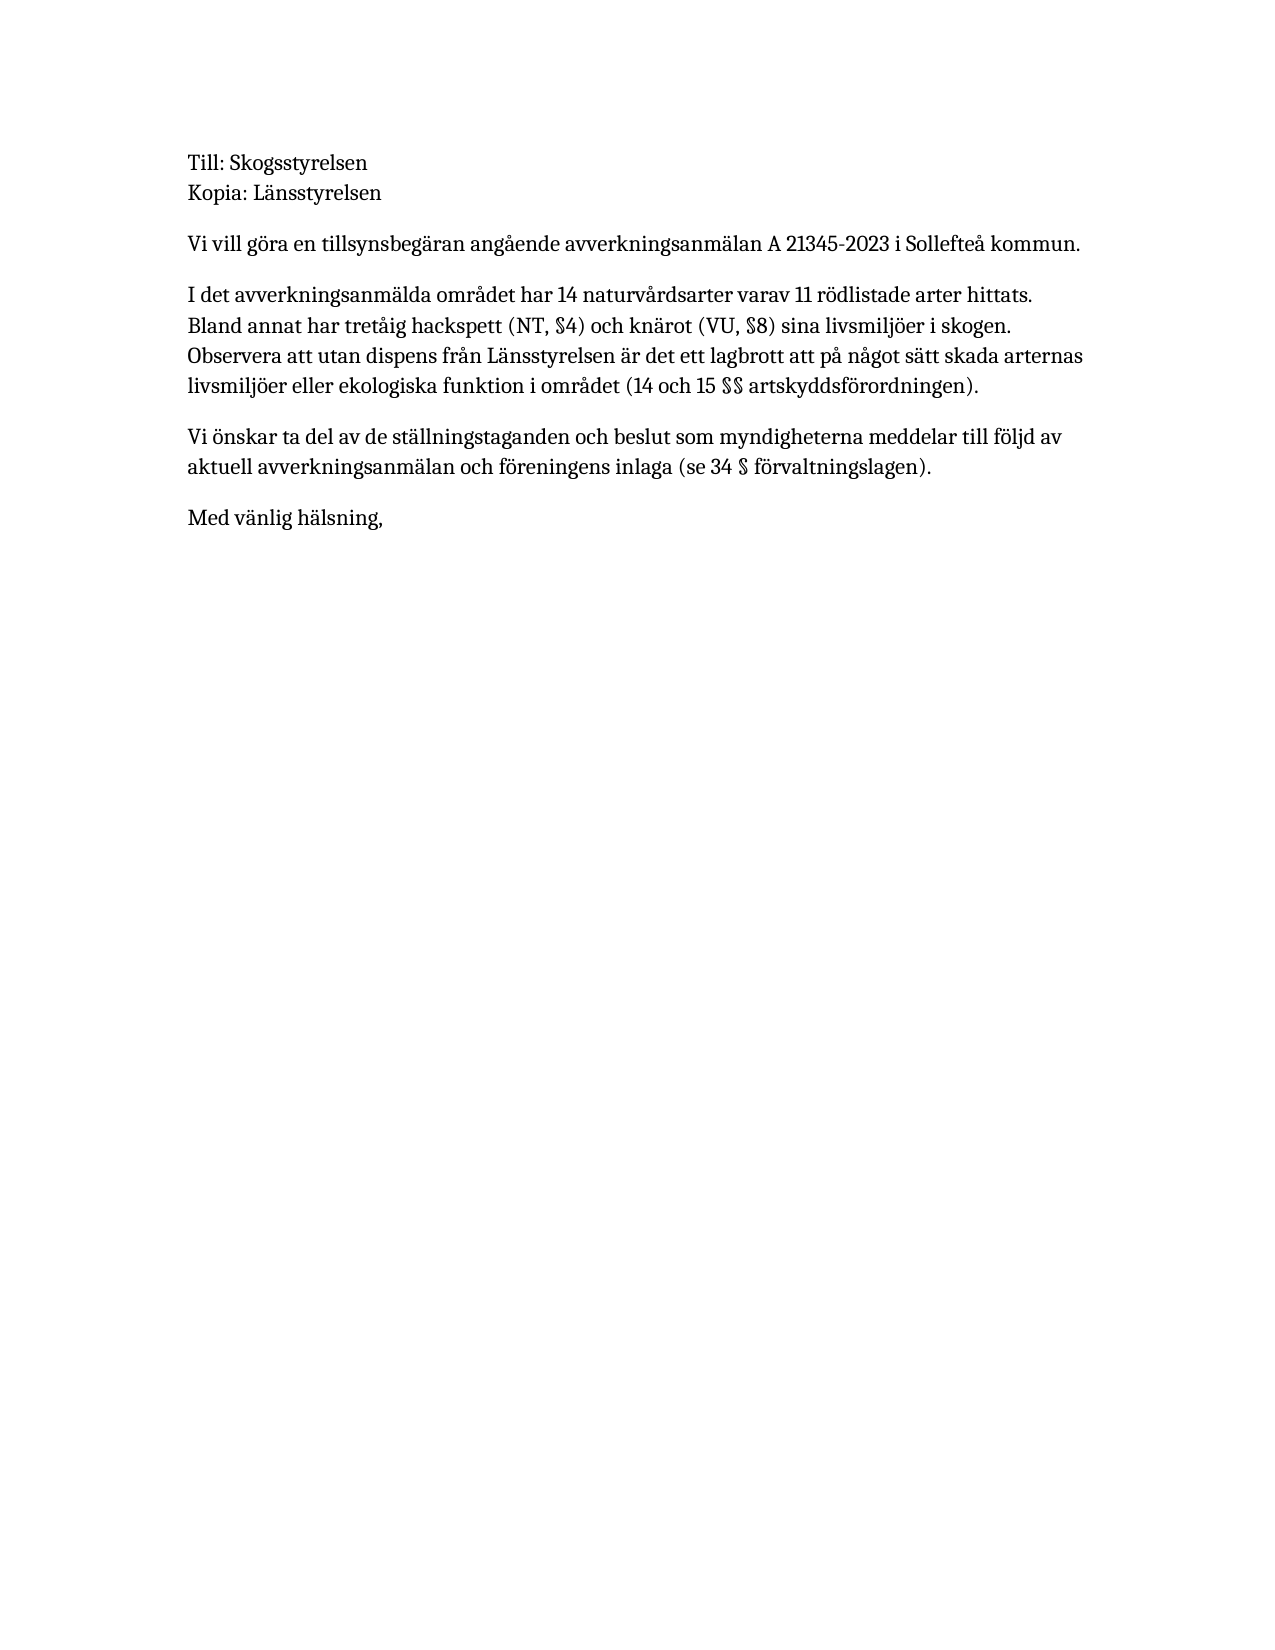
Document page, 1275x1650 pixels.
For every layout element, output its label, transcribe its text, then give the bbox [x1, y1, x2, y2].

text I det avverkningsanmälda området har 14 naturvårdsarter varav 11 rödlistade arter hittats. Bland annat har tretåig hackspett (NT, §4) och knärot (VU, §8) sina livsmiljöer i skogen. Observera att utan dispens från Länsstyrelsen är det ett lagbrott att på något sätt skada arternas livsmiljöer eller ekologiska funktion i området (14 och 15 §§ artskyddsförordningen). [187, 282, 1087, 399]
text Med vänlig hälsning, [187, 505, 1087, 562]
text Vi vill göra en tillsynsbegäran angående avverkningsanmälan A 21345-2023 i Sollefteå kommun. [187, 231, 1087, 258]
text Till: Skogsstyrelsen Kopia: Länsstyrelsen [187, 150, 1087, 207]
text Vi önskar ta del av de ställningstaganden och beslut som myndigheterna meddelar till följd av aktuell avverkningsanmälan och föreningens inlaga (se 34 § förvaltningslagen). [187, 424, 1087, 481]
